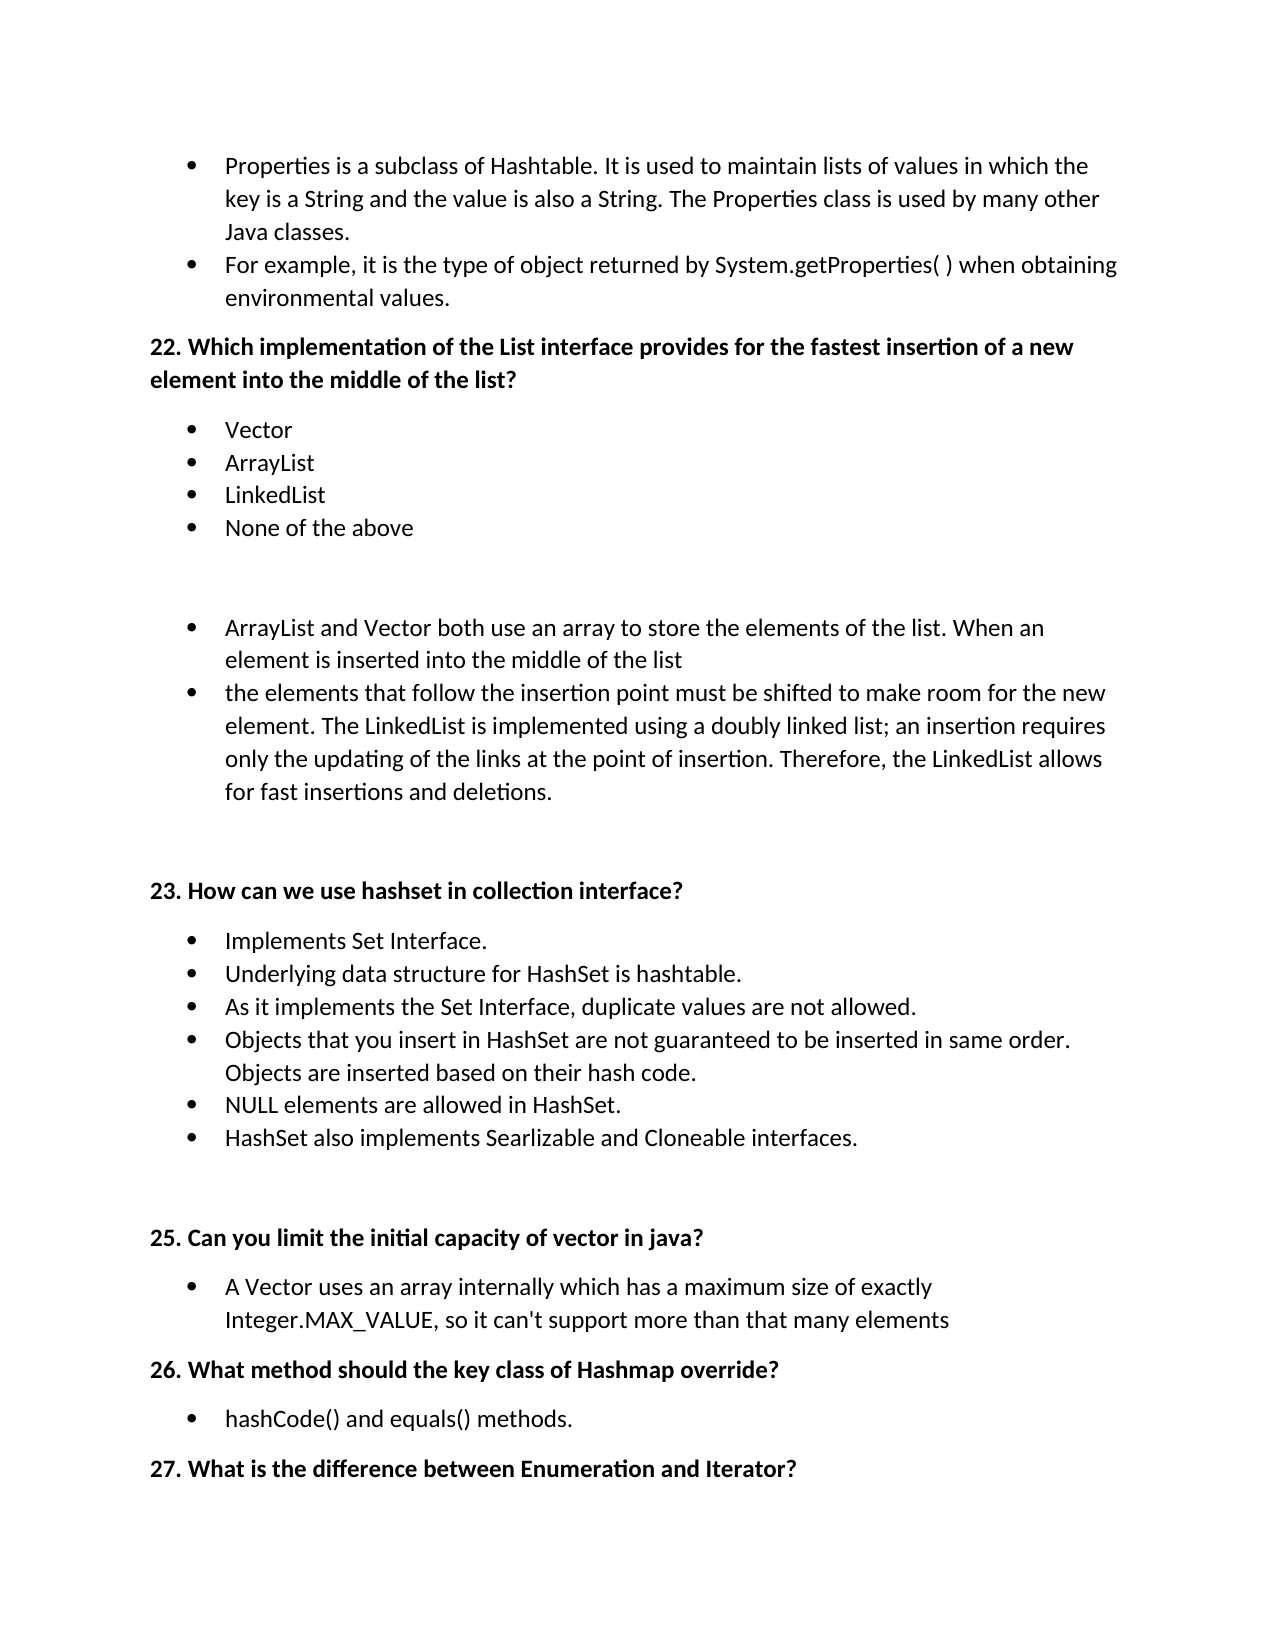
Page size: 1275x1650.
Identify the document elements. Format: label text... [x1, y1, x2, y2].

list None of the above [187, 512, 1125, 543]
list LinkedList [187, 479, 1125, 510]
list A Vector uses an array internally which has a maximum size of exactly Integer.MAX_VALUE, so it can't support more than that many elements [187, 1271, 1125, 1335]
text 22. Which implementation of the List interface provides for the fastest insertion of a new element into the middle of the list? [150, 331, 1125, 395]
list Properties is a subclass of Hashtable. It is used to maintain lists of values in which the key is a String and the value is also a String. The Properties class is used by many other Java classes. [187, 150, 1125, 246]
list the elements that follow the insertion point must be shifted to make room for the new element. The LinkedList is implemented using a doubly linked list; an insertion requires only the updating of the links at the point of insertion. Therefore, the LinkedList allows for fast insertions and deletions. [187, 677, 1125, 807]
list Objects that you insert in HashSet are not guaranteed to be inserted in same order. Objects are inserted based on their hash code. [187, 1024, 1125, 1087]
list NULL elements are allowed in HashSet. [187, 1089, 1125, 1120]
list Implements Set Interface. [187, 925, 1125, 956]
text 27. What is the difference between Enumeration and Iterator? [150, 1453, 1125, 1483]
list For example, it is the type of object returned by System.getProperties( ) when obtaining environmental values. [187, 249, 1125, 312]
list hashCode() and equals() methods. [187, 1403, 1125, 1434]
list HashSet also implements Searlizable and Cloneable interfaces. [187, 1122, 1125, 1153]
text 25. Can you limit the initial capacity of vector in java? [150, 1222, 1125, 1252]
list Underlying data structure for HashSet is hashtable. [187, 958, 1125, 988]
list Vector [187, 414, 1125, 444]
list ArrayList and Vector both use an array to store the elements of the list. When an element is inserted into the middle of the list [187, 612, 1125, 675]
text 23. How can we use hashset in collection interface? [150, 875, 1125, 906]
list ArrayList [187, 447, 1125, 477]
list As it implements the Set Interface, duplicate values are not allowed. [187, 991, 1125, 1021]
text 26. What method should the key class of Hashmap override? [150, 1354, 1125, 1384]
